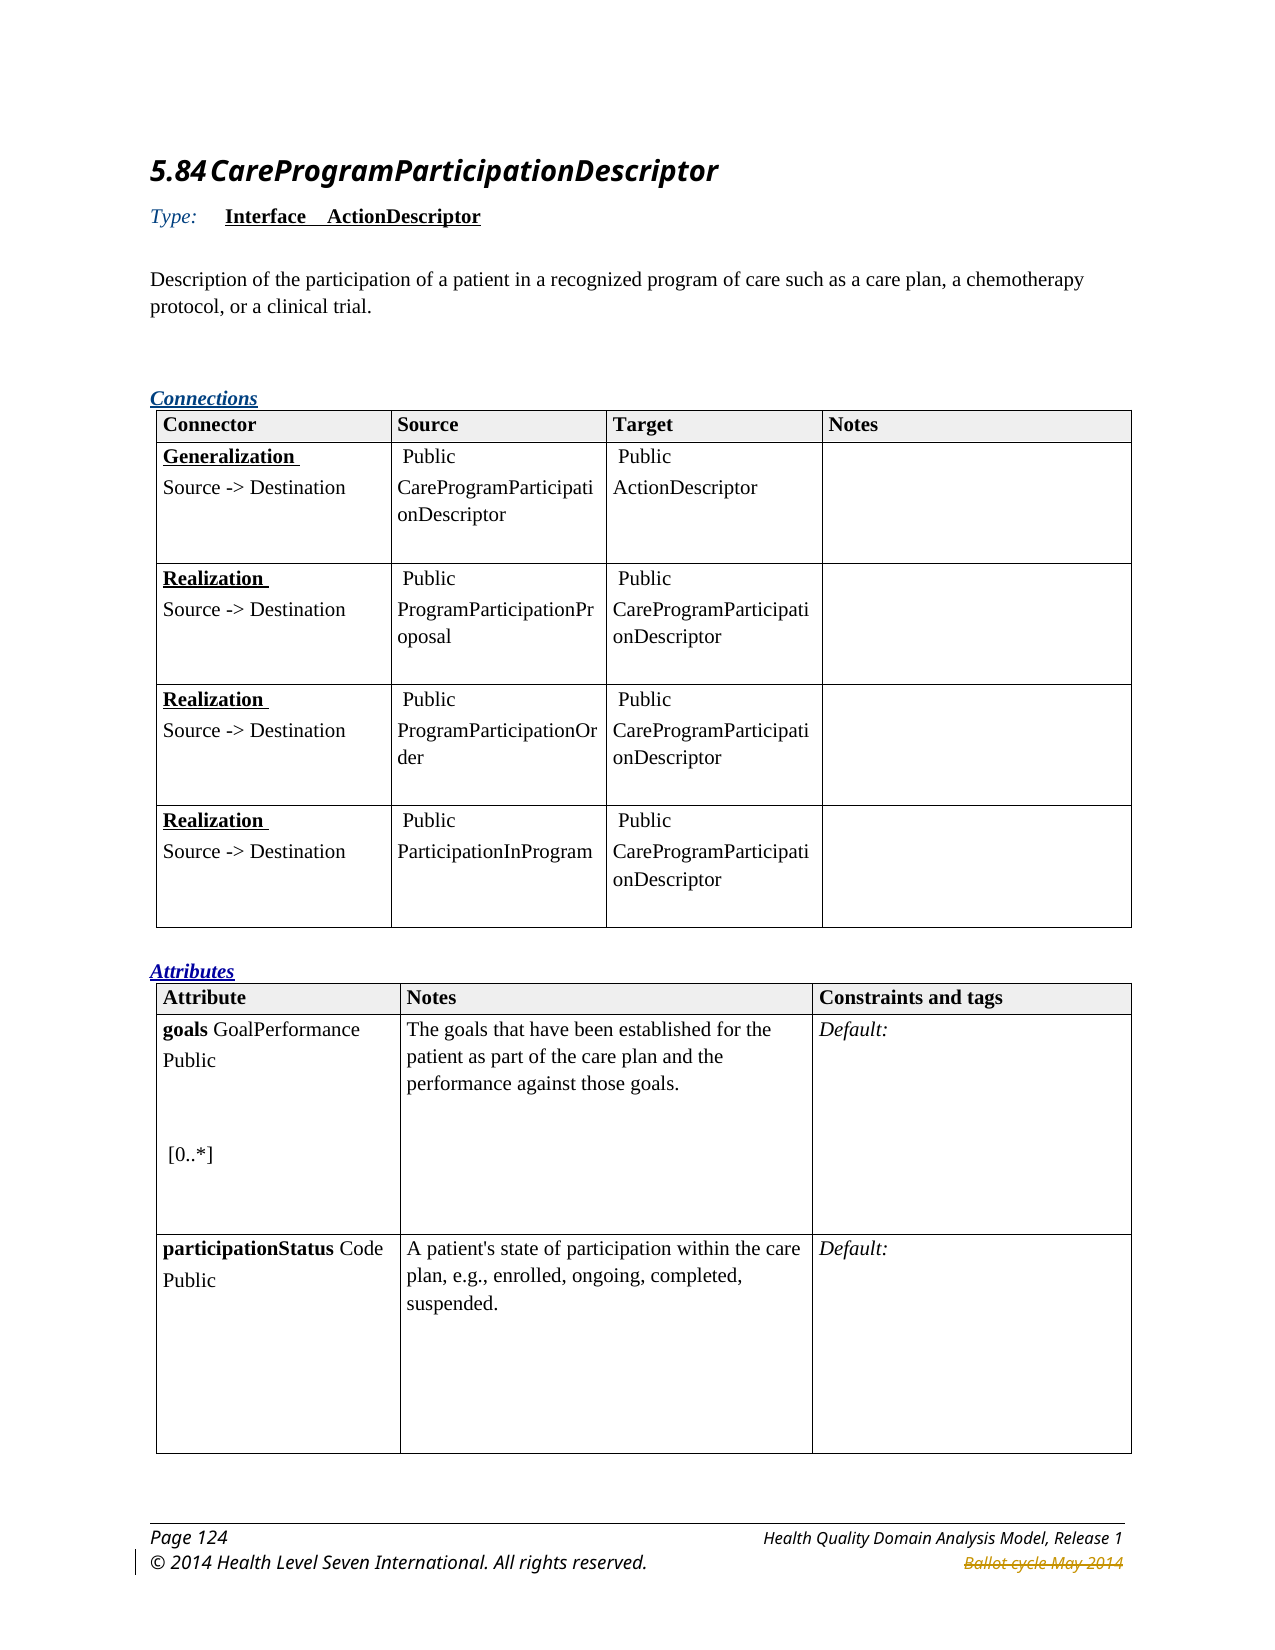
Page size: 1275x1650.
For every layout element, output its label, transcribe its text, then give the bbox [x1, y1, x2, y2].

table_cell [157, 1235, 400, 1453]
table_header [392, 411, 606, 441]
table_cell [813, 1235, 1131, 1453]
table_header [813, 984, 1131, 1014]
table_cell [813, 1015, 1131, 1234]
subtitle CareProgramParticipationDescriptor [150, 150, 1125, 190]
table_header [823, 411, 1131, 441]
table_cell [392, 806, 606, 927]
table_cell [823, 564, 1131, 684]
list Connections [150, 386, 1125, 409]
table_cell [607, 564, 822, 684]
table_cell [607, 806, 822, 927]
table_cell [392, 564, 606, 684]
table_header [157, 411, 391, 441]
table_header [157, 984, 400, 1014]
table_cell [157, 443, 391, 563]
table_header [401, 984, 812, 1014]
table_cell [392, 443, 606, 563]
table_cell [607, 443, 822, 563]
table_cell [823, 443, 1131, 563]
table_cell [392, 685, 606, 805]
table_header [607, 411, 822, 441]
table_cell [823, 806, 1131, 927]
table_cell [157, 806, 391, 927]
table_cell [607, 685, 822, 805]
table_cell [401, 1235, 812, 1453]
text Type: Interface ActionDescriptor [150, 202, 1125, 229]
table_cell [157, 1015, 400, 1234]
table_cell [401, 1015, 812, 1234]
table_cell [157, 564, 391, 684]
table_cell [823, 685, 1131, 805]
text Description of the participation of a patient in a recognized program of care such as a care plan, a chemotherapy protocol, or a clinical trial. [150, 265, 1125, 319]
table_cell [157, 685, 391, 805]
list Attributes [150, 958, 1125, 983]
